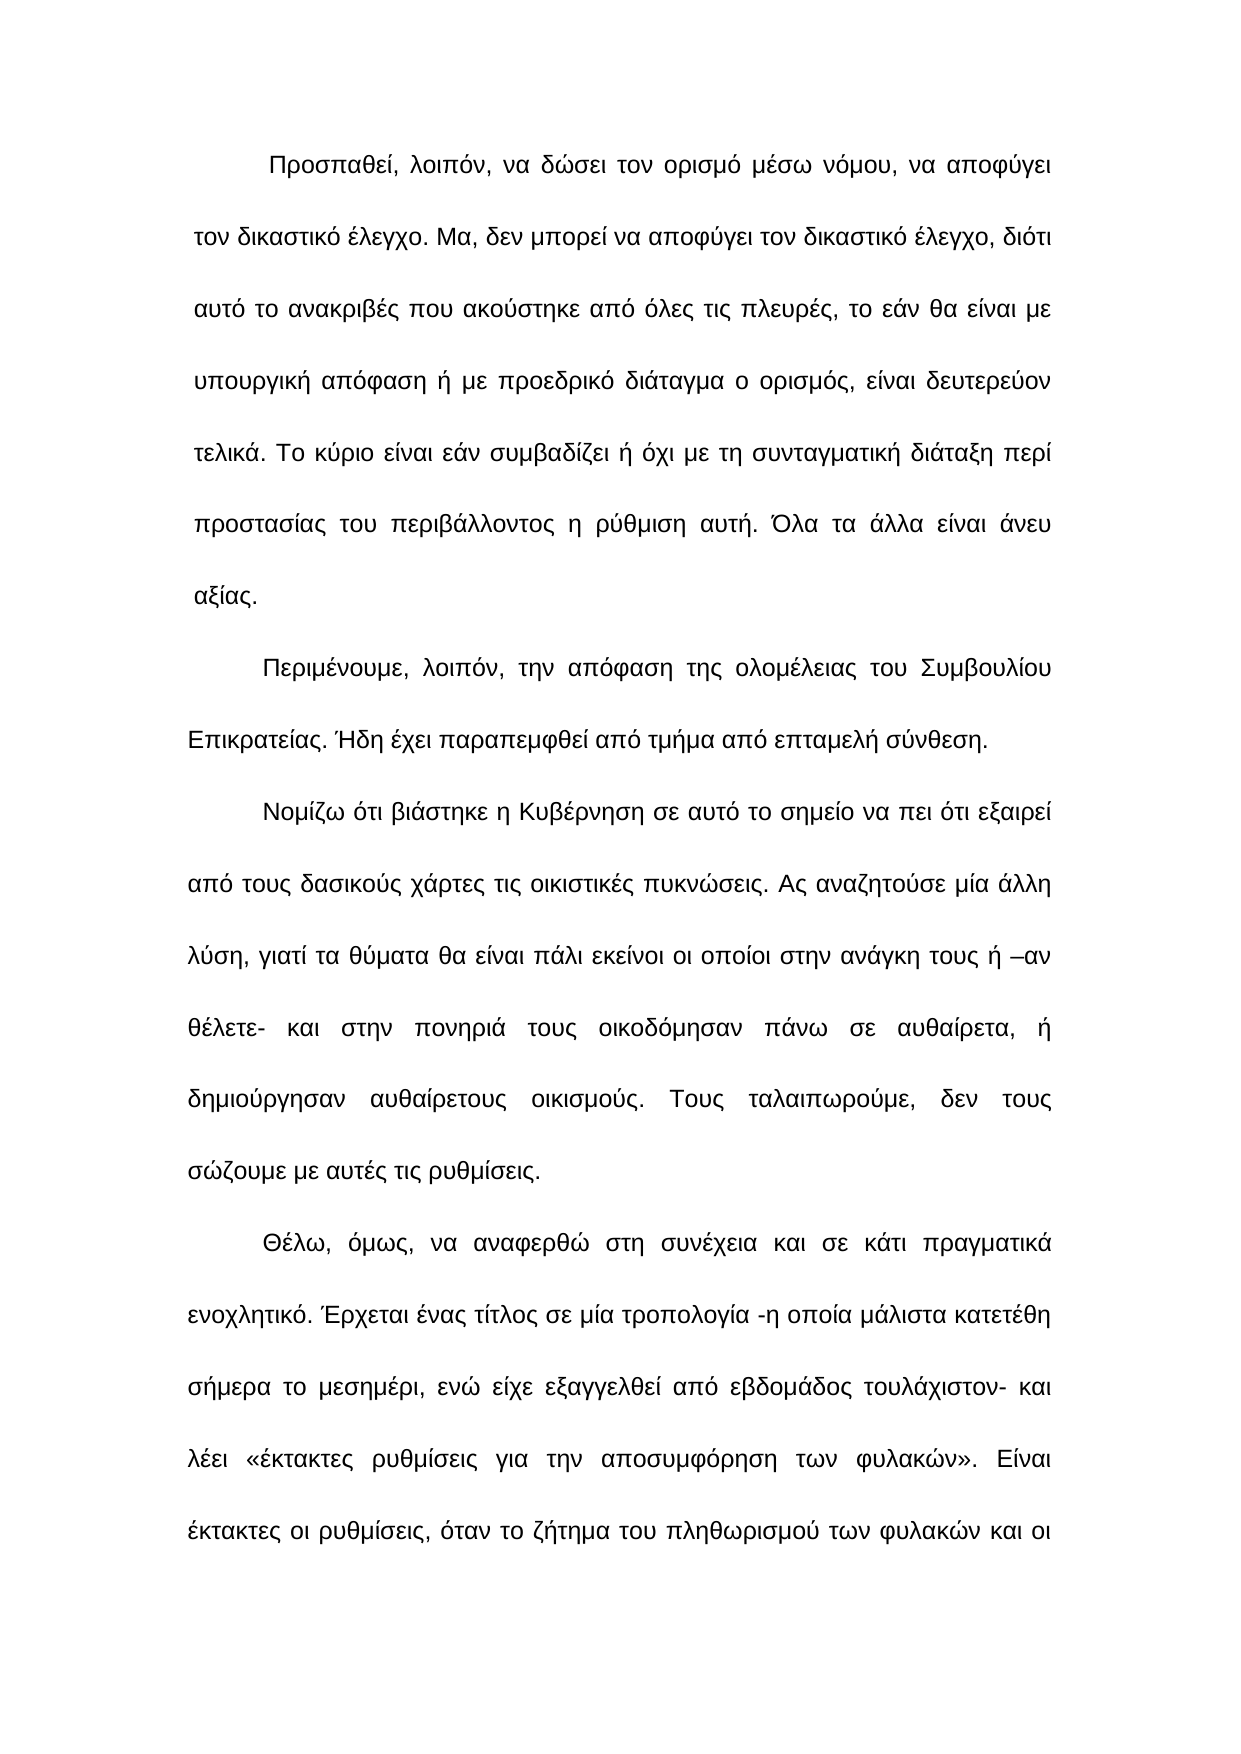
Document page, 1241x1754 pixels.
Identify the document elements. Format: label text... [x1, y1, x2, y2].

text Νομίζω ότι βιάστηκε η Κυβέρνηση σε αυτό το σημείο να πει ότι εξαιρεί από τους δασικούς χάρτες τις οικιστικές πυκνώσεις. Ας αναζητούσε μία άλλη λύση, γιατί τα θύματα θα είναι πάλι εκείνοι οι οποίοι στην ανάγκη τους ή –αν θέλετε- και στην πονηριά τους οικοδόμησαν πάνω σε αυθαίρετα, ή δημιούργησαν αυθαίρετους οικισμούς. Τους ταλαιπωρούμε, δεν τους σώζουμε με αυτές τις ρυθμίσεις. [187, 797, 1053, 1185]
text Προσπαθεί, λοιπόν, να δώσει τον ορισμό μέσω νόμου, να αποφύγει τον δικαστικό έλεγχο. Μα, δεν μπορεί να αποφύγει τον δικαστικό έλεγχο, διότι αυτό το ανακριβές που ακούστηκε από όλες τις πλευρές, το εάν θα είναι με υπουργική απόφαση ή με προεδρικό διάταγμα ο ορισμός, είναι δευτερεύον τελικά. Το κύριο είναι εάν συμβαδίζει ή όχι με τη συνταγματική διάταξη περί προστασίας του περιβάλλοντος η ρύθμιση αυτή. Όλα τα άλλα είναι άνευ αξίας. [193, 150, 1053, 610]
text Περιμένουμε, λοιπόν, την απόφαση της ολομέλειας του Συμβουλίου Επικρατείας. Ήδη έχει παραπεμφθεί από τμήμα από επταμελή σύνθεση. [187, 653, 1053, 754]
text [187, 1228, 1053, 1544]
